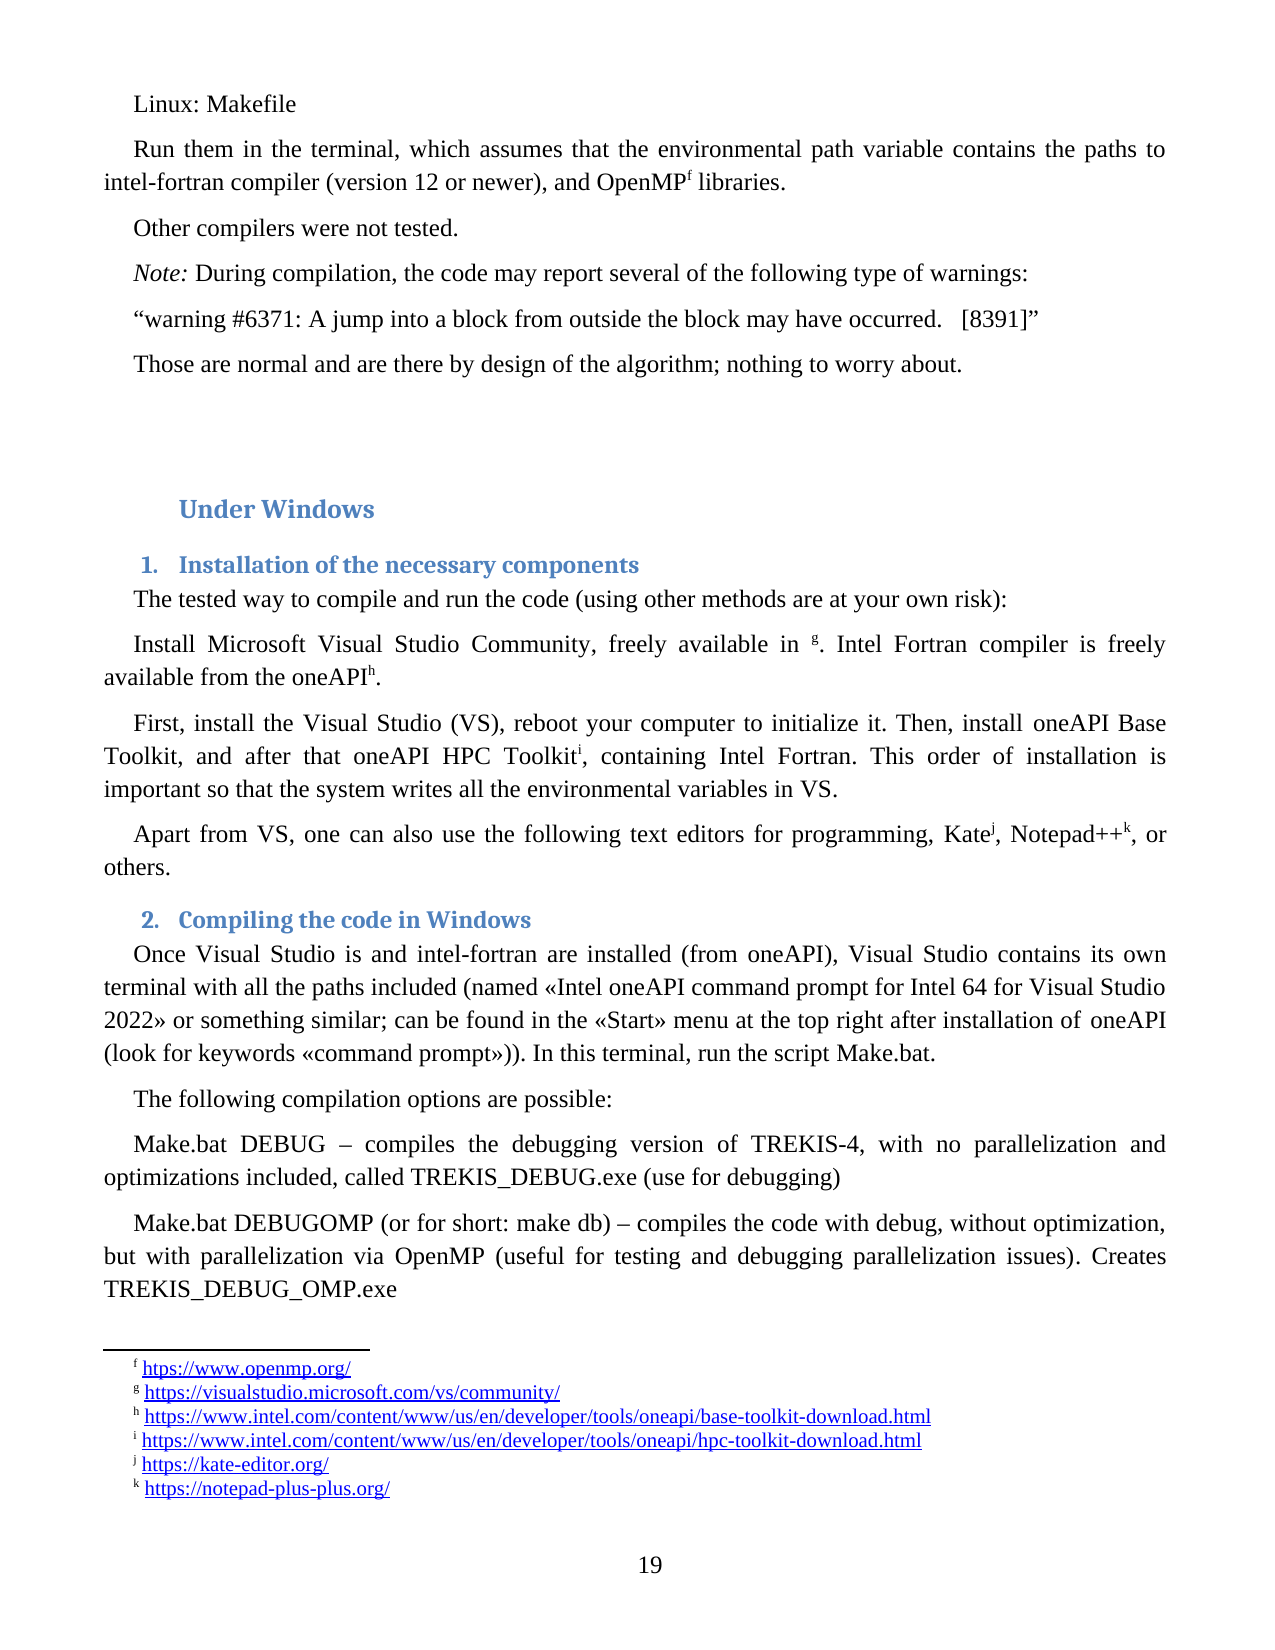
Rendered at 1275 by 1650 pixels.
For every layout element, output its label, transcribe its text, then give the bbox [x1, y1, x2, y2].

text Apart from VS, one can also use the following text editors for programming, Kate, Notepad++, or others. [103, 819, 1167, 881]
subtitle Under Windows [103, 494, 1167, 525]
subtitle Compiling the code in Windows [141, 906, 1167, 935]
text The following compilation options are possible: [103, 1084, 1167, 1113]
text Install Microsoft Visual Studio Community, freely available in . Intel Fortran compiler is freely available from the oneAPI. [103, 629, 1167, 691]
text First, install the Visual Studio (VS), reboot your computer to initialize it. Then, install oneAPI Base Toolkit, and after that oneAPI HPC Toolkit, containing Intel Fortran. This order of installation is important so that the system writes all the environmental variables in VS. [103, 708, 1167, 803]
text Linux: Makefile [103, 89, 1167, 117]
text Those are normal and are there by design of the algorithm; nothing to worry about. [103, 349, 1167, 378]
text Note: During compilation, the code may report several of the following type of warnings: [103, 258, 1167, 287]
text “warning #6371: A jump into a block from outside the block may have occurred. [8391]” [103, 304, 1167, 332]
text Other compilers were not tested. [103, 213, 1167, 241]
text Run them in the terminal, which assumes that the environmental path variable contains the paths to intel-fortran compiler (version 12 or newer), and OpenMP libraries. [103, 134, 1167, 196]
text Once Visual Studio is and intel-fortran are installed (from oneAPI), Visual Studio contains its own terminal with all the paths included (named «Intel oneAPI command prompt for Intel 64 for Visual Studio 2022» or something similar; can be found in the «Start» menu at the top right after installation of oneAPI (look for keywords «command prompt»)). In this terminal, run the script Make.bat. [103, 939, 1167, 1067]
subtitle Installation of the necessary components [141, 551, 1167, 579]
text The tested way to compile and run the code (using other methods are at your own risk): [103, 584, 1167, 612]
